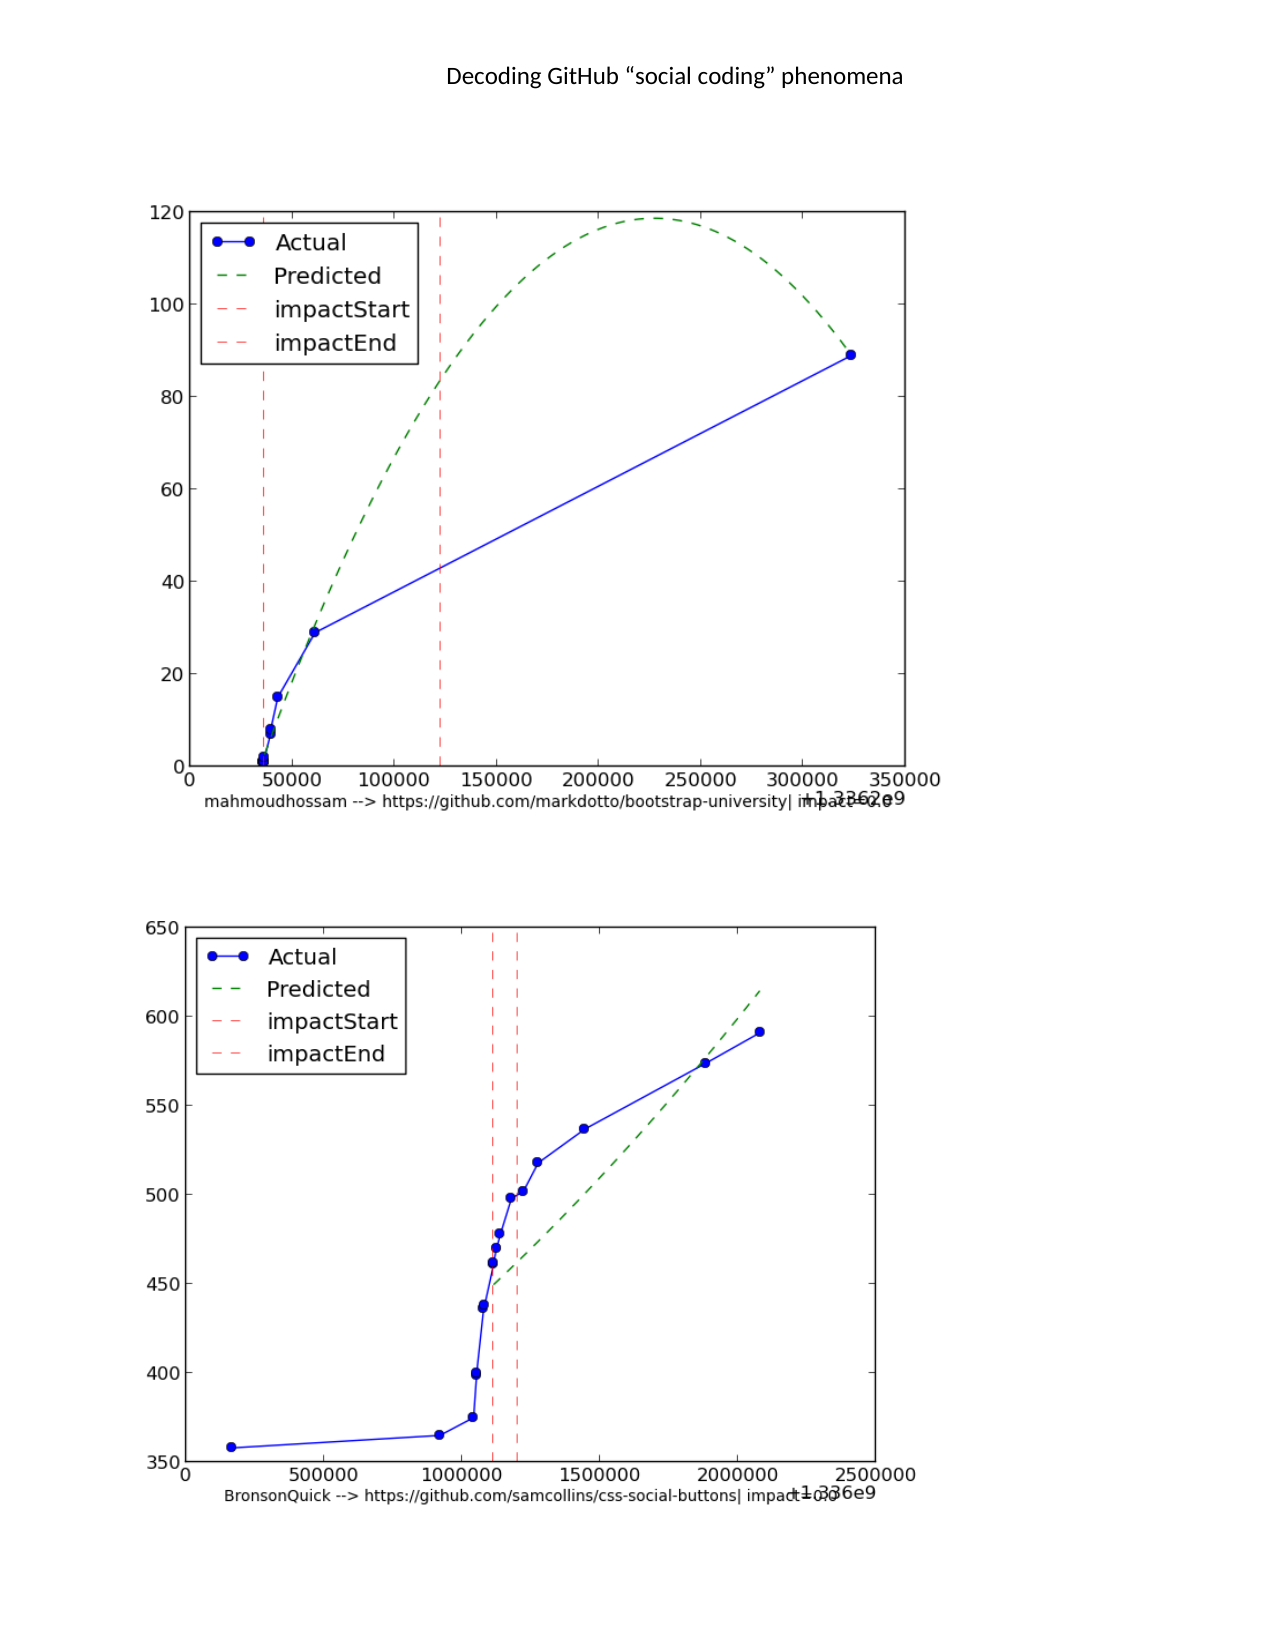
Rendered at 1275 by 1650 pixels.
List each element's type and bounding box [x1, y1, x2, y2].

picture [75, 861, 964, 1529]
picture [75, 143, 998, 836]
